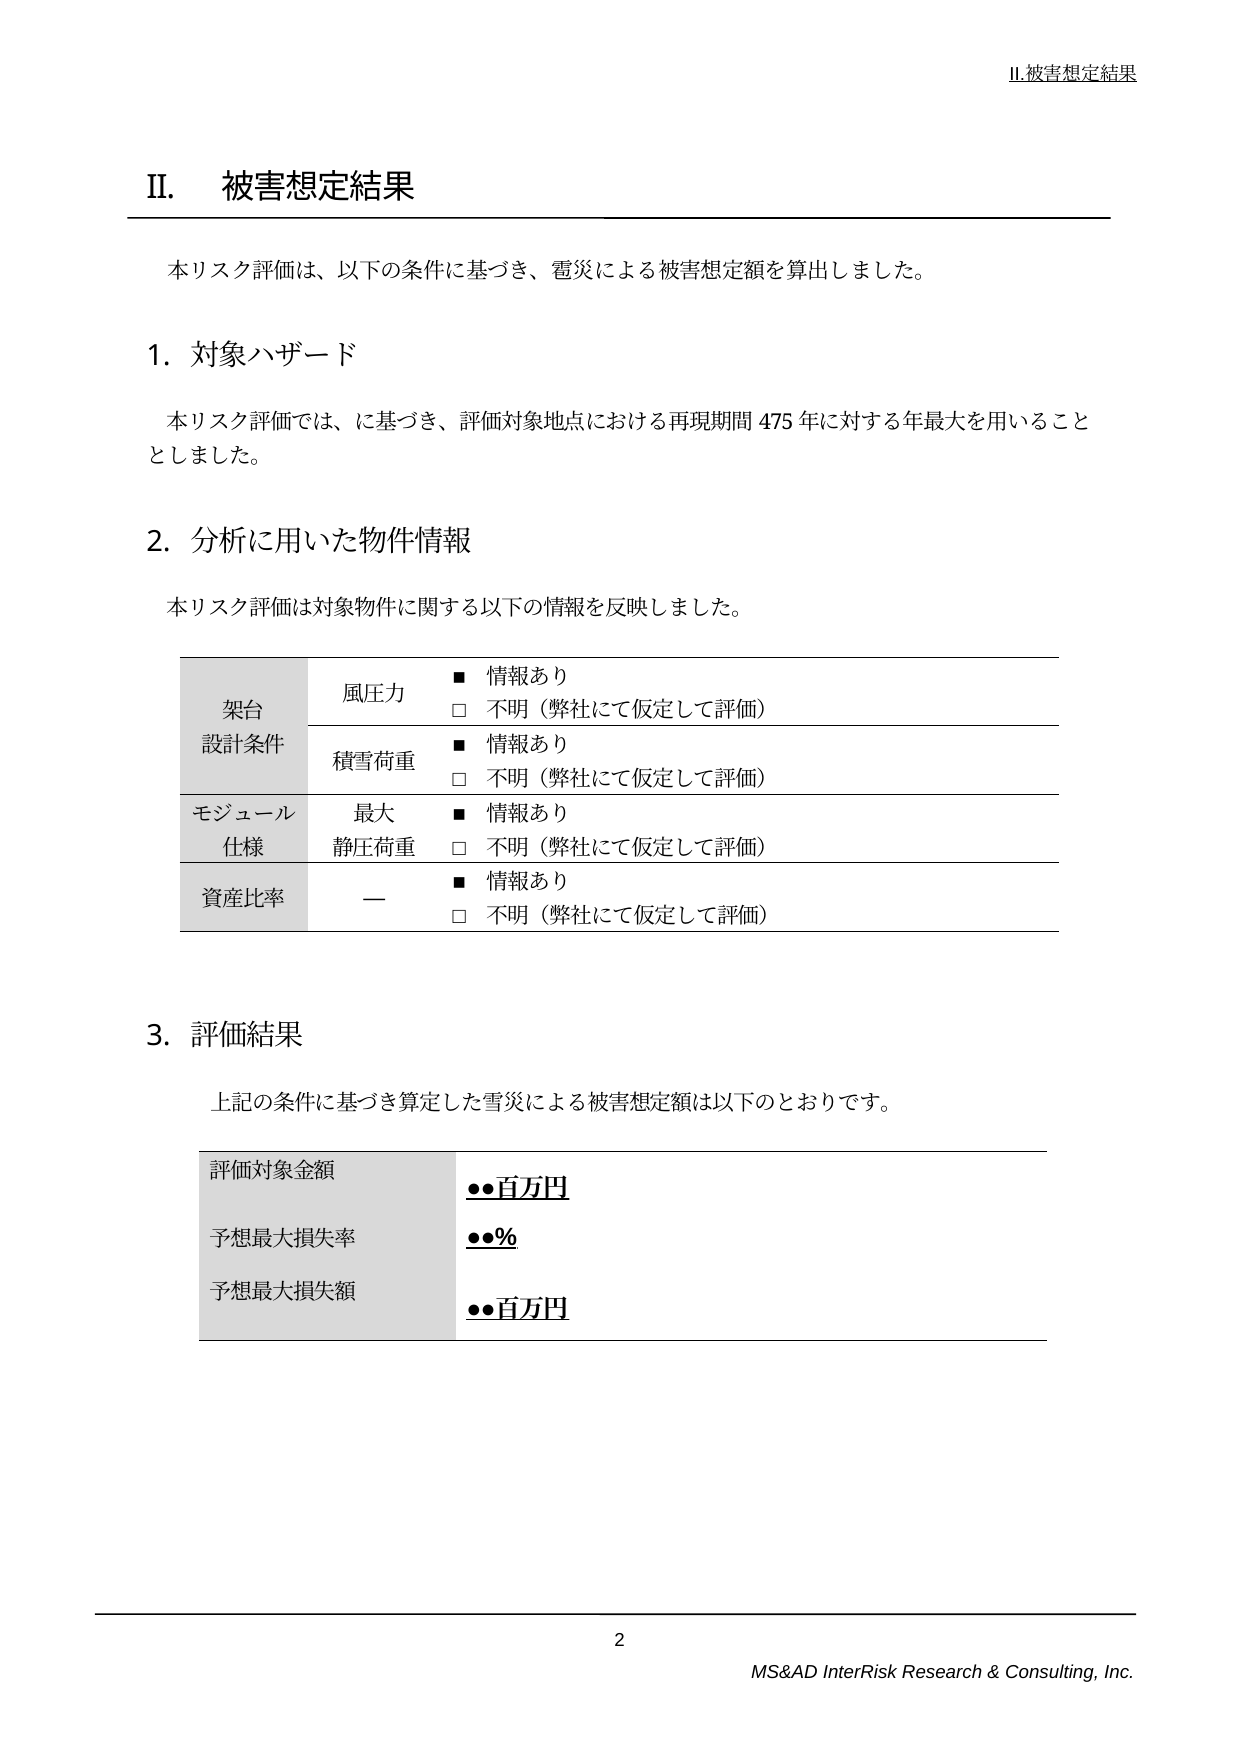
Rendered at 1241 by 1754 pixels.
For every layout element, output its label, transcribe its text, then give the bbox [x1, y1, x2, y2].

text 本リスク評価は、以下の条件に基づき、雹災による被害想定額を算出しました。 [146, 252, 1092, 285]
table_cell ■ 情報あり □ 不明（弊社にて仮定して評価） [441, 726, 1059, 794]
table_header ●●百万円 [456, 1152, 1047, 1220]
text 本リスク評価では、に基づき、評価対象地点における再現期間475年に対する年最大を用いることとしました。 [146, 403, 1092, 471]
subtitle 分析に用いた物件情報 [146, 505, 1092, 572]
table_cell 予想最大損失率 [199, 1220, 456, 1273]
subtitle 評価結果 [146, 999, 1092, 1067]
table_cell 資産比率 [180, 863, 308, 931]
text 上記の条件に基づき算定した雪災による被害想定額は以下のとおりです。 [190, 1084, 1092, 1117]
table_cell ― [308, 863, 441, 931]
table_header 架台 設計条件 [180, 658, 308, 794]
table_cell 最大 静圧荷重 [308, 795, 441, 862]
table_header ■ 情報あり □ 不明（弊社にて仮定して評価） [441, 658, 1059, 725]
subtitle 対象ハザード [146, 319, 1092, 387]
table_cell ●●百万円 [456, 1273, 1047, 1340]
table_header 評価対象金額 [199, 1152, 456, 1220]
table_cell ■ 情報あり □ 不明（弊社にて仮定して評価） [441, 863, 1059, 931]
table_header 風圧力 [308, 658, 441, 725]
table_cell 積雪荷重 [308, 726, 441, 794]
table_cell ■ 情報あり □ 不明（弊社にて仮定して評価） [441, 795, 1059, 862]
table_cell モジュール 仕様 [180, 795, 308, 862]
text 本リスク評価は対象物件に関する以下の情報を反映しました。 [146, 589, 1092, 623]
table_cell ●●% [456, 1220, 1047, 1273]
table_cell 予想最大損失額 [199, 1273, 456, 1340]
subtitle 被害想定結果 [146, 150, 1092, 217]
